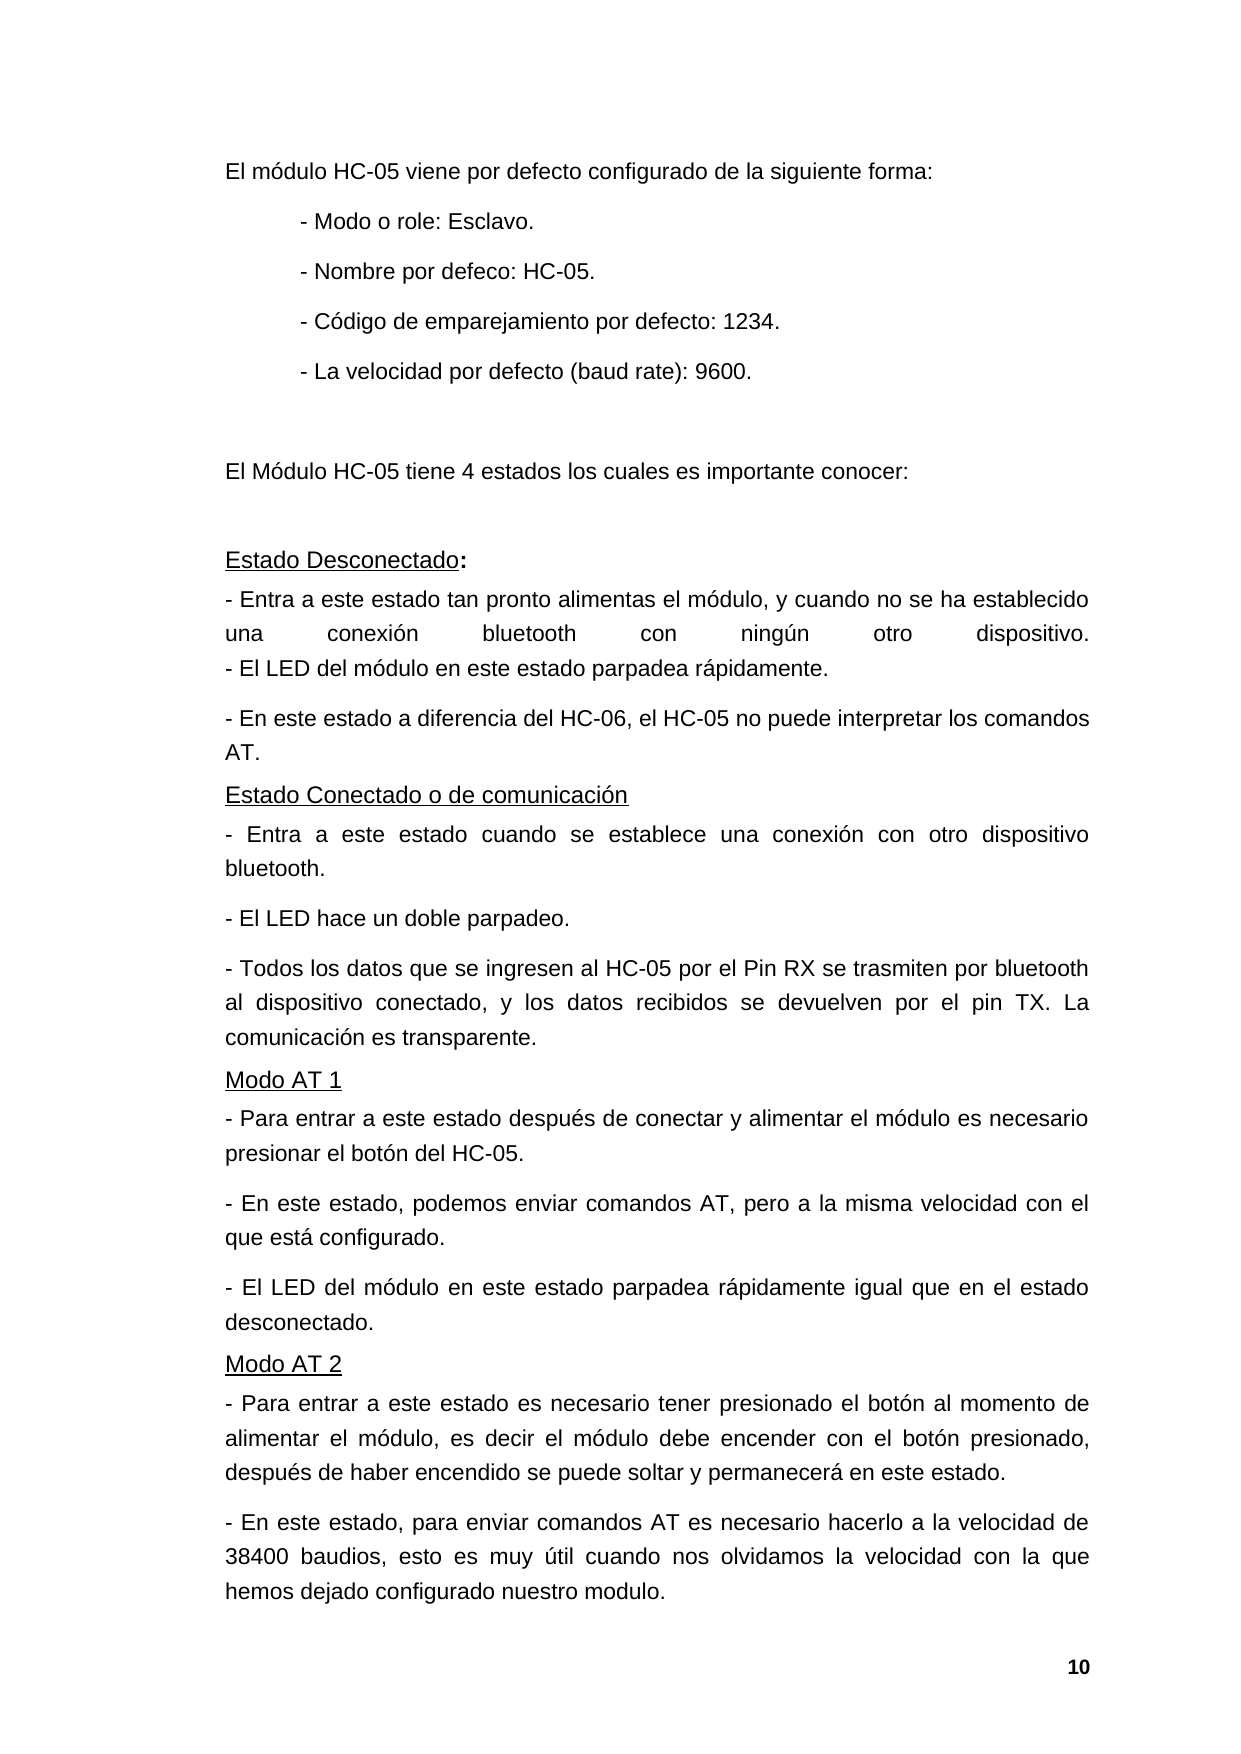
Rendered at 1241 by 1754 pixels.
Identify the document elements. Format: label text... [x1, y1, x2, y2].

text El módulo HC-05 viene por defecto configurado de la siguiente forma: [225, 150, 1090, 184]
text - Todos los datos que se ingresen al HC-05 por el Pin RX se trasmiten por bluetooth al dispositivo conectado, y los datos recibidos se devuelven por el pin TX. La comunicación es transparente. [225, 947, 1090, 1050]
text - En este estado, para enviar comandos AT es necesario hacerlo a la velocidad de 38400 baudios, esto es muy útil cuando nos olvidamos la velocidad con la que hemos dejado configurado nuestro modulo. [225, 1501, 1090, 1604]
subtitle Estado Conectado o de comunicación [225, 781, 1090, 808]
text - Entra a este estado cuando se establece una conexión con otro dispositivo bluetooth. [225, 812, 1090, 881]
subtitle Modo AT 2 [225, 1350, 1090, 1378]
text - La velocidad por defecto (baud rate): 9600. [300, 350, 1090, 384]
text - Código de emparejamiento por defecto: 1234. [300, 300, 1090, 334]
text - En este estado a diferencia del HC-06, el HC-05 no puede interpretar los comandos AT. [225, 696, 1090, 765]
text - El LED hace un doble parpadeo. [225, 897, 1090, 931]
text - Para entrar a este estado después de conectar y alimentar el módulo es necesario presionar el botón del HC-05. [225, 1097, 1090, 1166]
text - Entra a este estado tan pronto alimentas el módulo, y cuando no se ha establecido una conexión bluetooth con ningún otro dispositivo. - El LED del módulo en este estado parpadea rápidamente. [225, 578, 1090, 681]
subtitle Modo AT 1 [225, 1066, 1090, 1093]
text - Modo o role: Esclavo. [300, 200, 1090, 234]
text - Para entrar a este estado es necesario tener presionado el botón al momento de alimentar el módulo, es decir el módulo debe encender con el botón presionado, después de haber encendido se puede soltar y permanecerá en este estado. [225, 1382, 1090, 1485]
text - Nombre por defeco: HC-05. [300, 250, 1090, 284]
text El Módulo HC-05 tiene 4 estados los cuales es importante conocer: [225, 450, 1090, 484]
subtitle Estado Desconectado: [225, 500, 1090, 574]
text - En este estado, podemos enviar comandos AT, pero a la misma velocidad con el que está configurado. [225, 1182, 1090, 1250]
text - El LED del módulo en este estado parpadea rápidamente igual que en el estado desconectado. [225, 1266, 1090, 1335]
